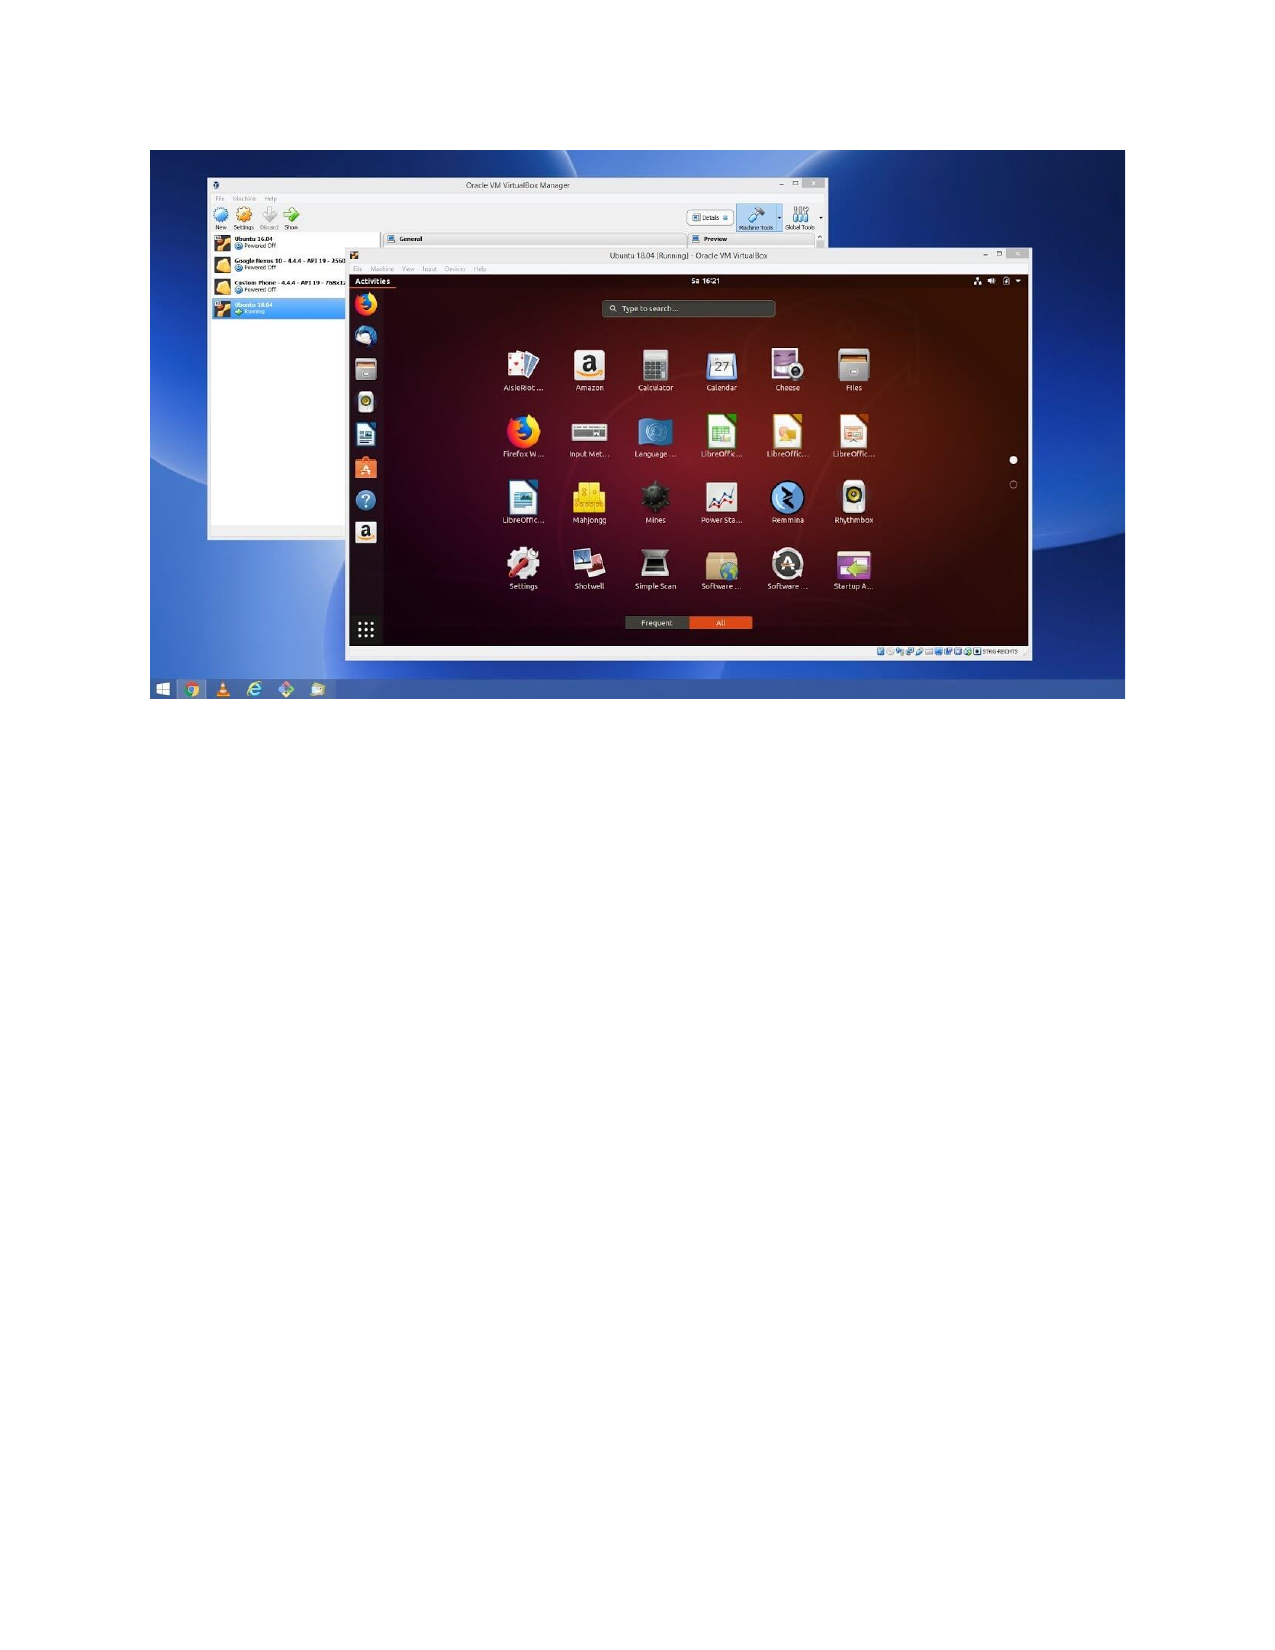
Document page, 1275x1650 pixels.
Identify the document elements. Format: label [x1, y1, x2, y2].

picture [150, 150, 1125, 699]
